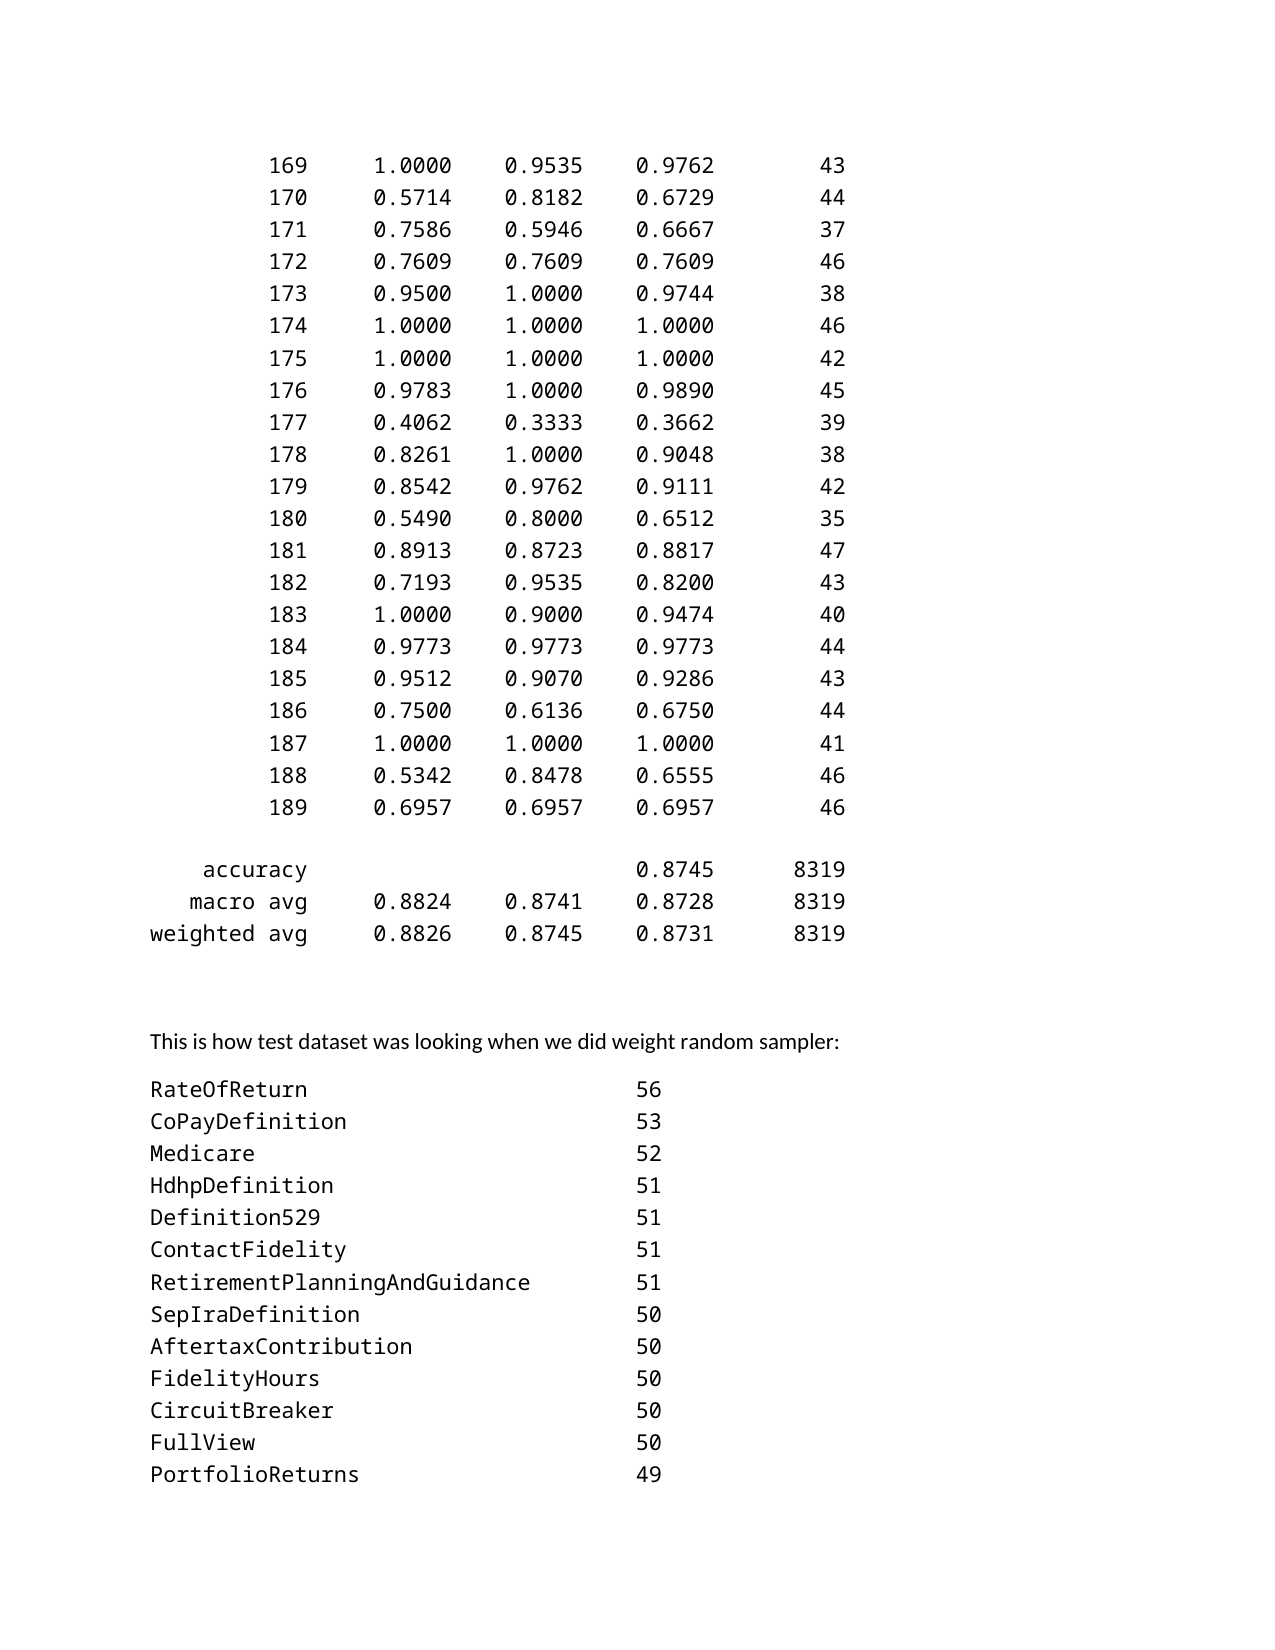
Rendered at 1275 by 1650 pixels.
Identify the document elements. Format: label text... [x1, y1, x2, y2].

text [150, 150, 1125, 1008]
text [150, 1074, 1125, 1489]
text This is how test dataset was looking when we did weight random sampler: [150, 1027, 1125, 1055]
